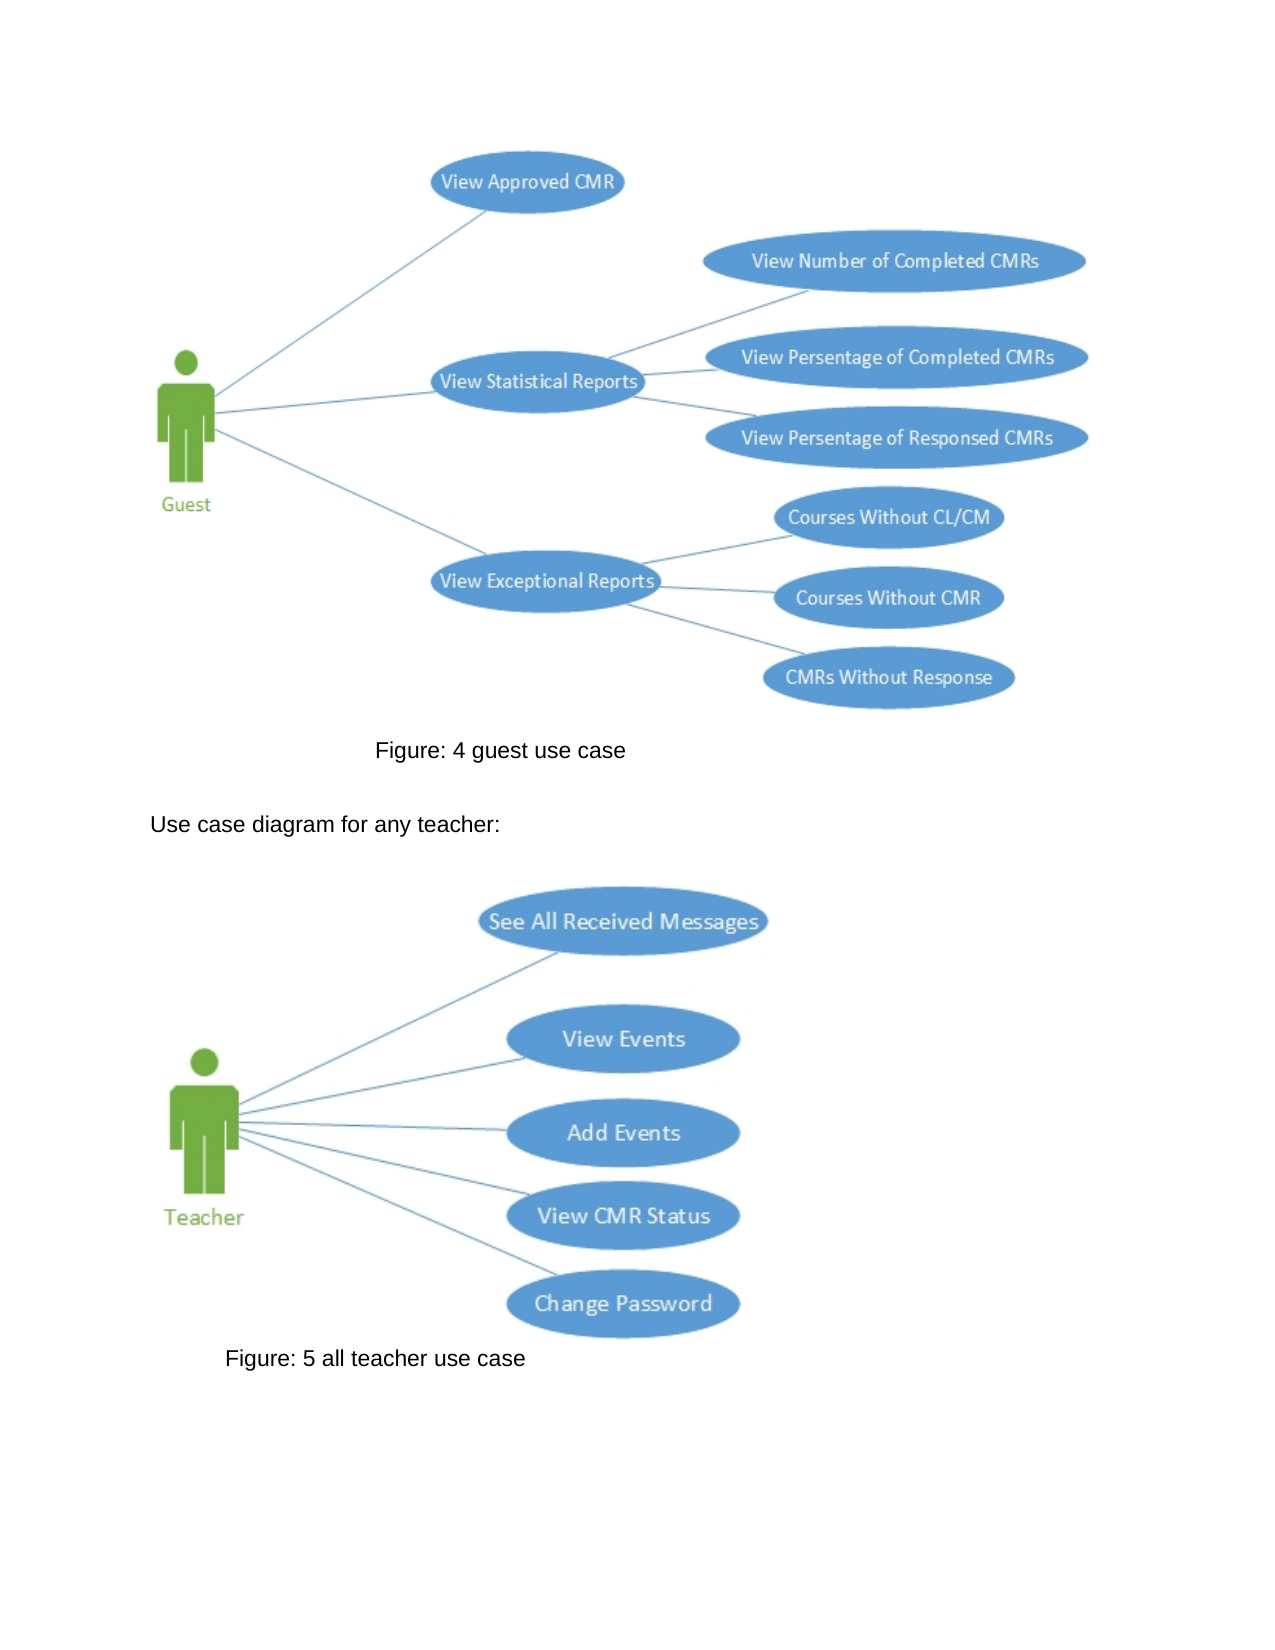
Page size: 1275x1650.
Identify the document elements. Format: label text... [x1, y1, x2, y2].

text Use case diagram for any teacher: [150, 811, 1125, 837]
picture [150, 150, 1091, 711]
picture [150, 884, 772, 1341]
